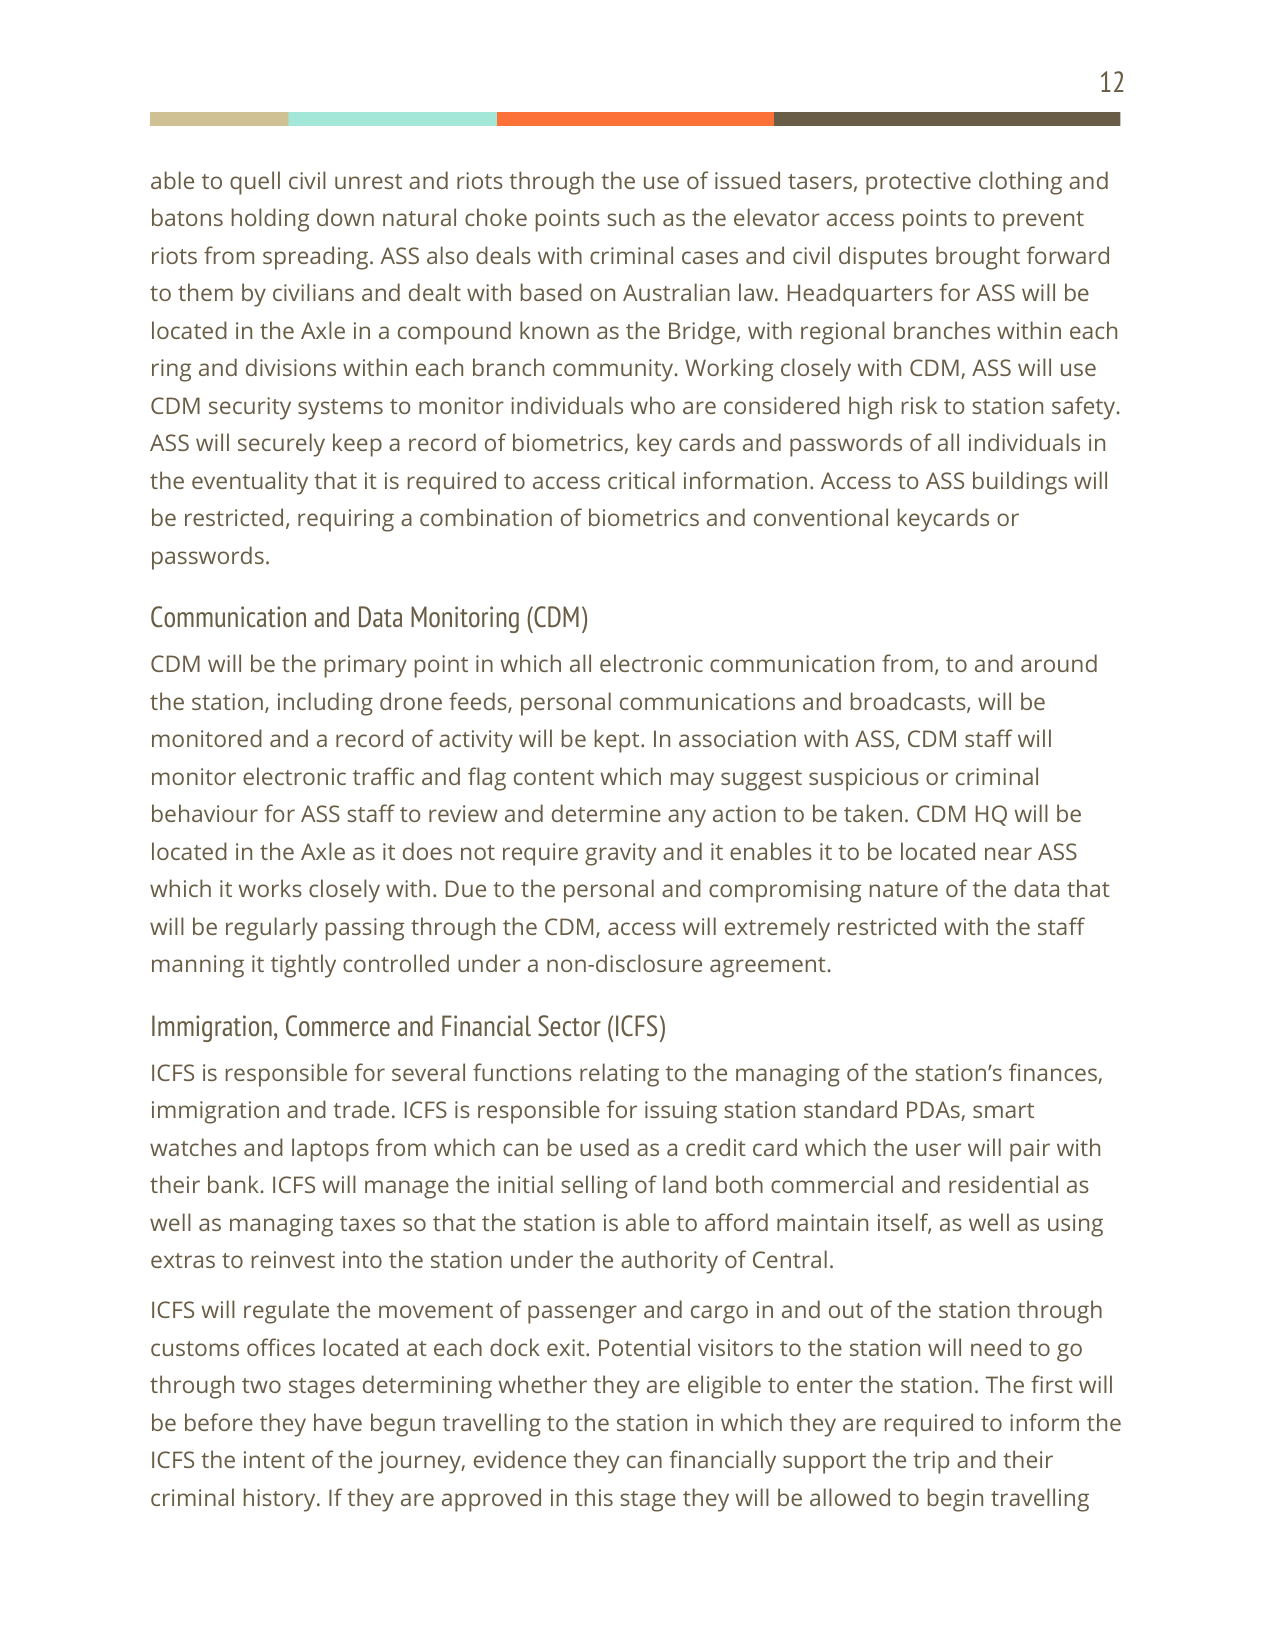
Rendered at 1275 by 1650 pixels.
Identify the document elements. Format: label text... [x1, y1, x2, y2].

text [150, 1294, 1125, 1513]
subtitle Immigration, Commerce and Financial Sector (ICFS) [150, 1007, 1125, 1044]
picture [150, 112, 1121, 126]
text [150, 165, 1125, 571]
text CDM will be the primary point in which all electronic communication from, to and around the station, including drone feeds, personal communications and broadcasts, will be monitored and a record of activity will be kept. In association with ASS, CDM staff will monitor electronic traffic and flag content which may suggest suspicious or criminal behaviour for ASS staff to review and determine any action to be taken. CDM HQ will be located in the Axle as it does not require gravity and it enables it to be located near ASS which it works closely with. Due to the personal and compromising nature of the data that will be regularly passing through the CDM, access will extremely restricted with the staff manning it tightly controlled under a non-disclosure agreement. [150, 648, 1125, 979]
text ICFS is responsible for several functions relating to the managing of the station’s finances, immigration and trade. ICFS is responsible for issuing station standard PDAs, smart watches and laptops from which can be used as a credit card which the user will pair with their bank. ICFS will manage the initial selling of land both commercial and residential as well as managing taxes so that the station is able to afford maintain itself, as well as using extras to reinvest into the station under the authority of Central. [150, 1057, 1125, 1276]
subtitle Communication and Data Monitoring (CDM) [150, 598, 1125, 636]
